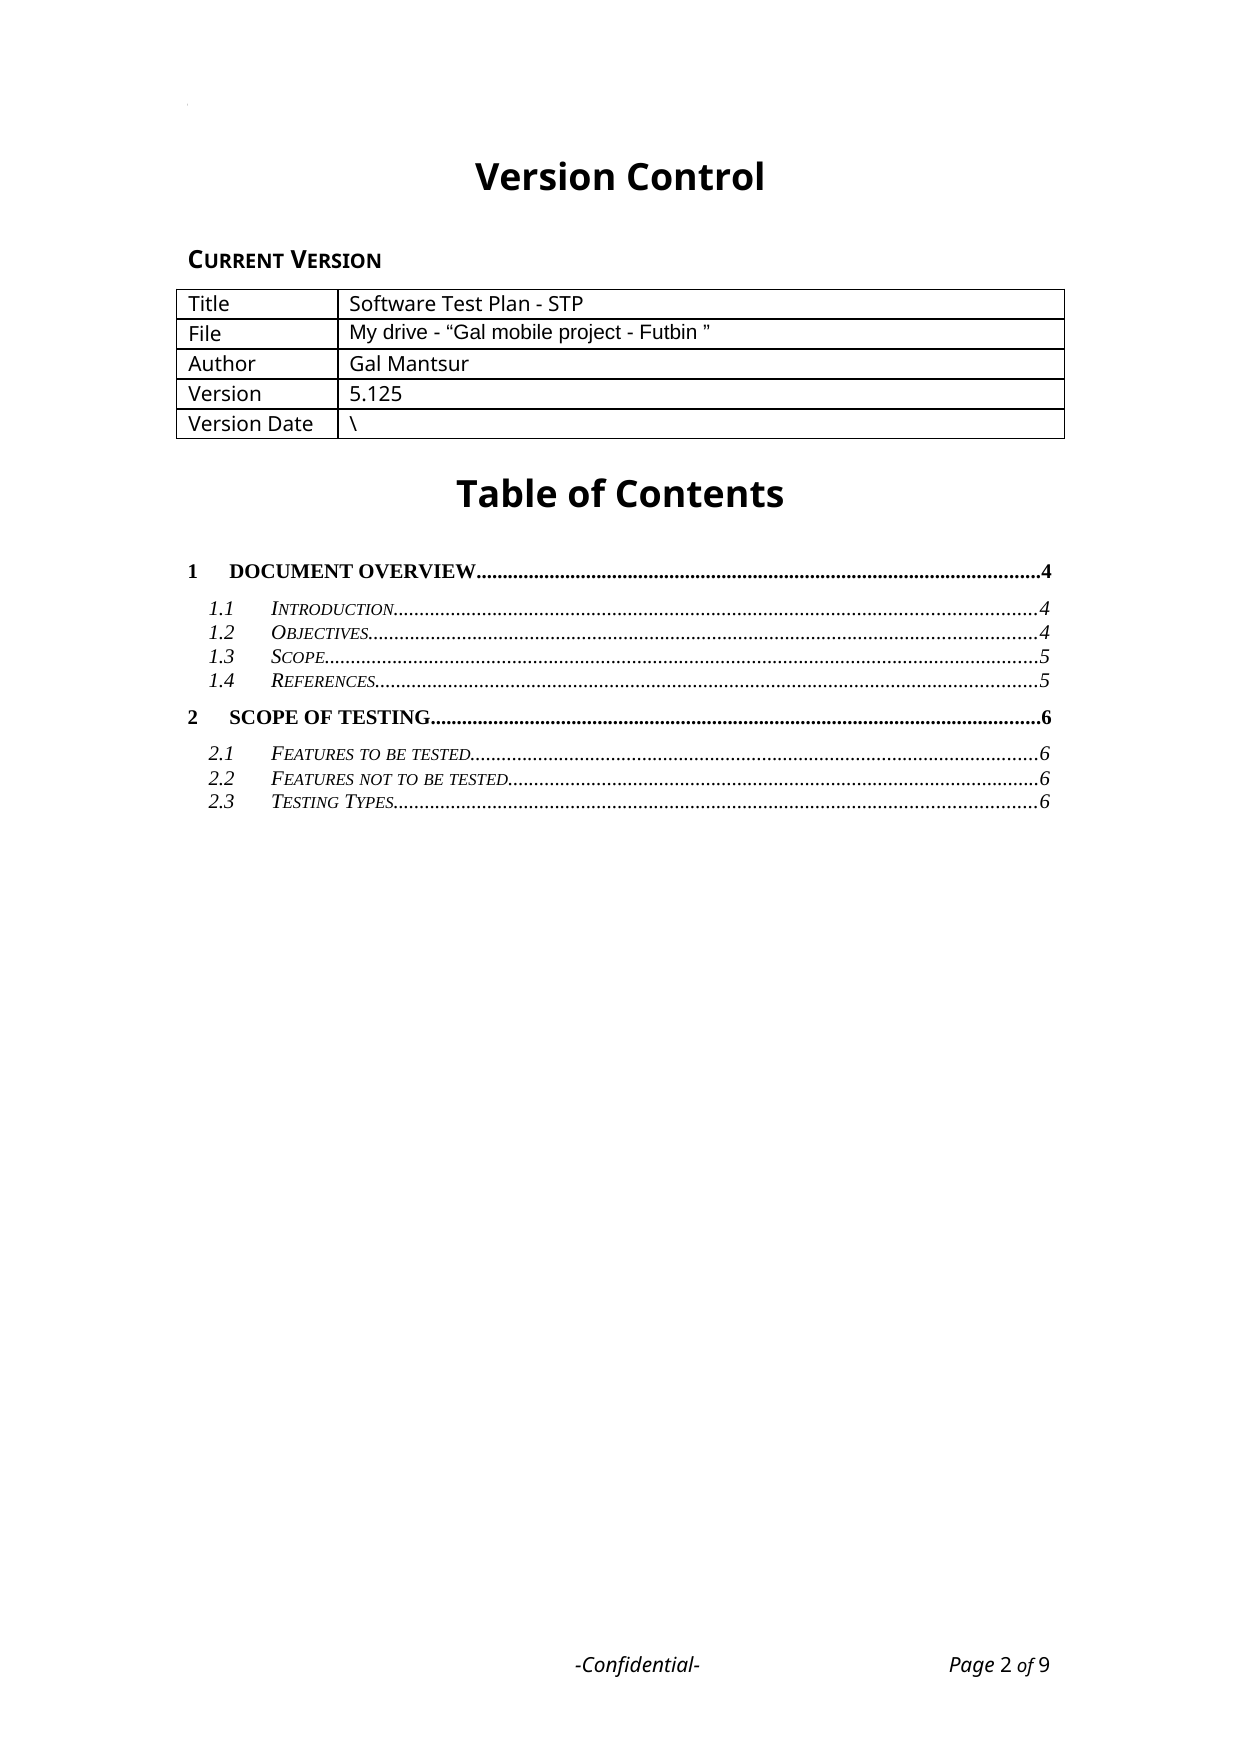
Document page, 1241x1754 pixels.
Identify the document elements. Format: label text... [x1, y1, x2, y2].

table_cell Author [177, 350, 337, 378]
text Table of Contents [187, 467, 1053, 518]
table_cell Version Date [177, 410, 337, 438]
text Current Version [187, 242, 1053, 276]
table_cell File [177, 320, 337, 348]
table_header Software Test Plan - STP [339, 290, 1064, 318]
table_cell \ [339, 410, 1064, 438]
table_cell My drive - “Gal mobile project - Futbin ” [339, 320, 1064, 348]
text Version Control [187, 150, 1053, 201]
table_cell Gal Mantsur [339, 350, 1064, 378]
table_header Title [177, 290, 337, 318]
table_cell Version [177, 380, 337, 408]
table_cell 5.125 [339, 380, 1064, 408]
